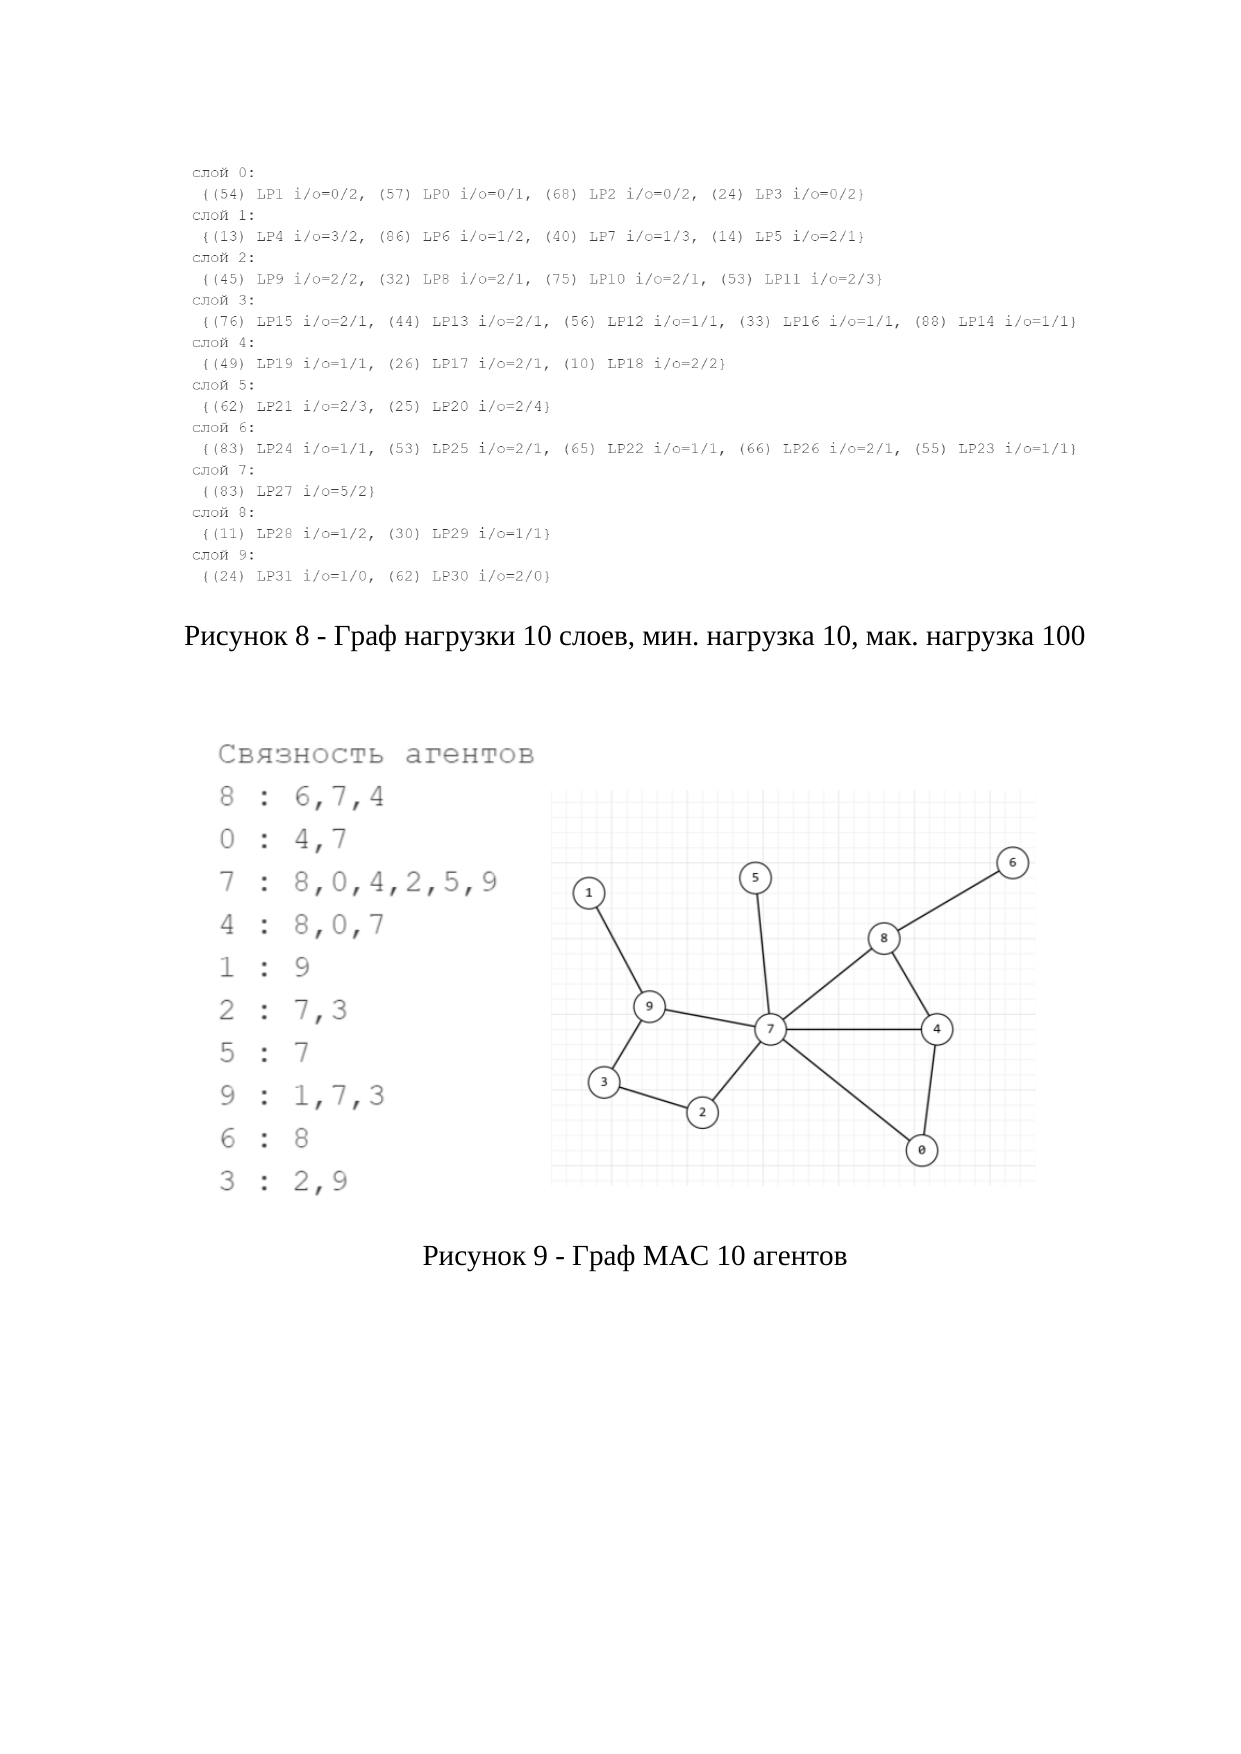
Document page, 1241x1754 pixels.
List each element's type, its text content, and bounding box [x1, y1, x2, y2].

picture [209, 729, 1060, 1216]
picture [183, 158, 1087, 597]
text Рисунок 9 - Граф МАС 10 агентов [150, 1238, 1090, 1271]
text Рисунок 8 - Граф нагрузки 10 слоев, мин. нагрузка 10, мак. нагрузка 100 [150, 618, 1090, 652]
